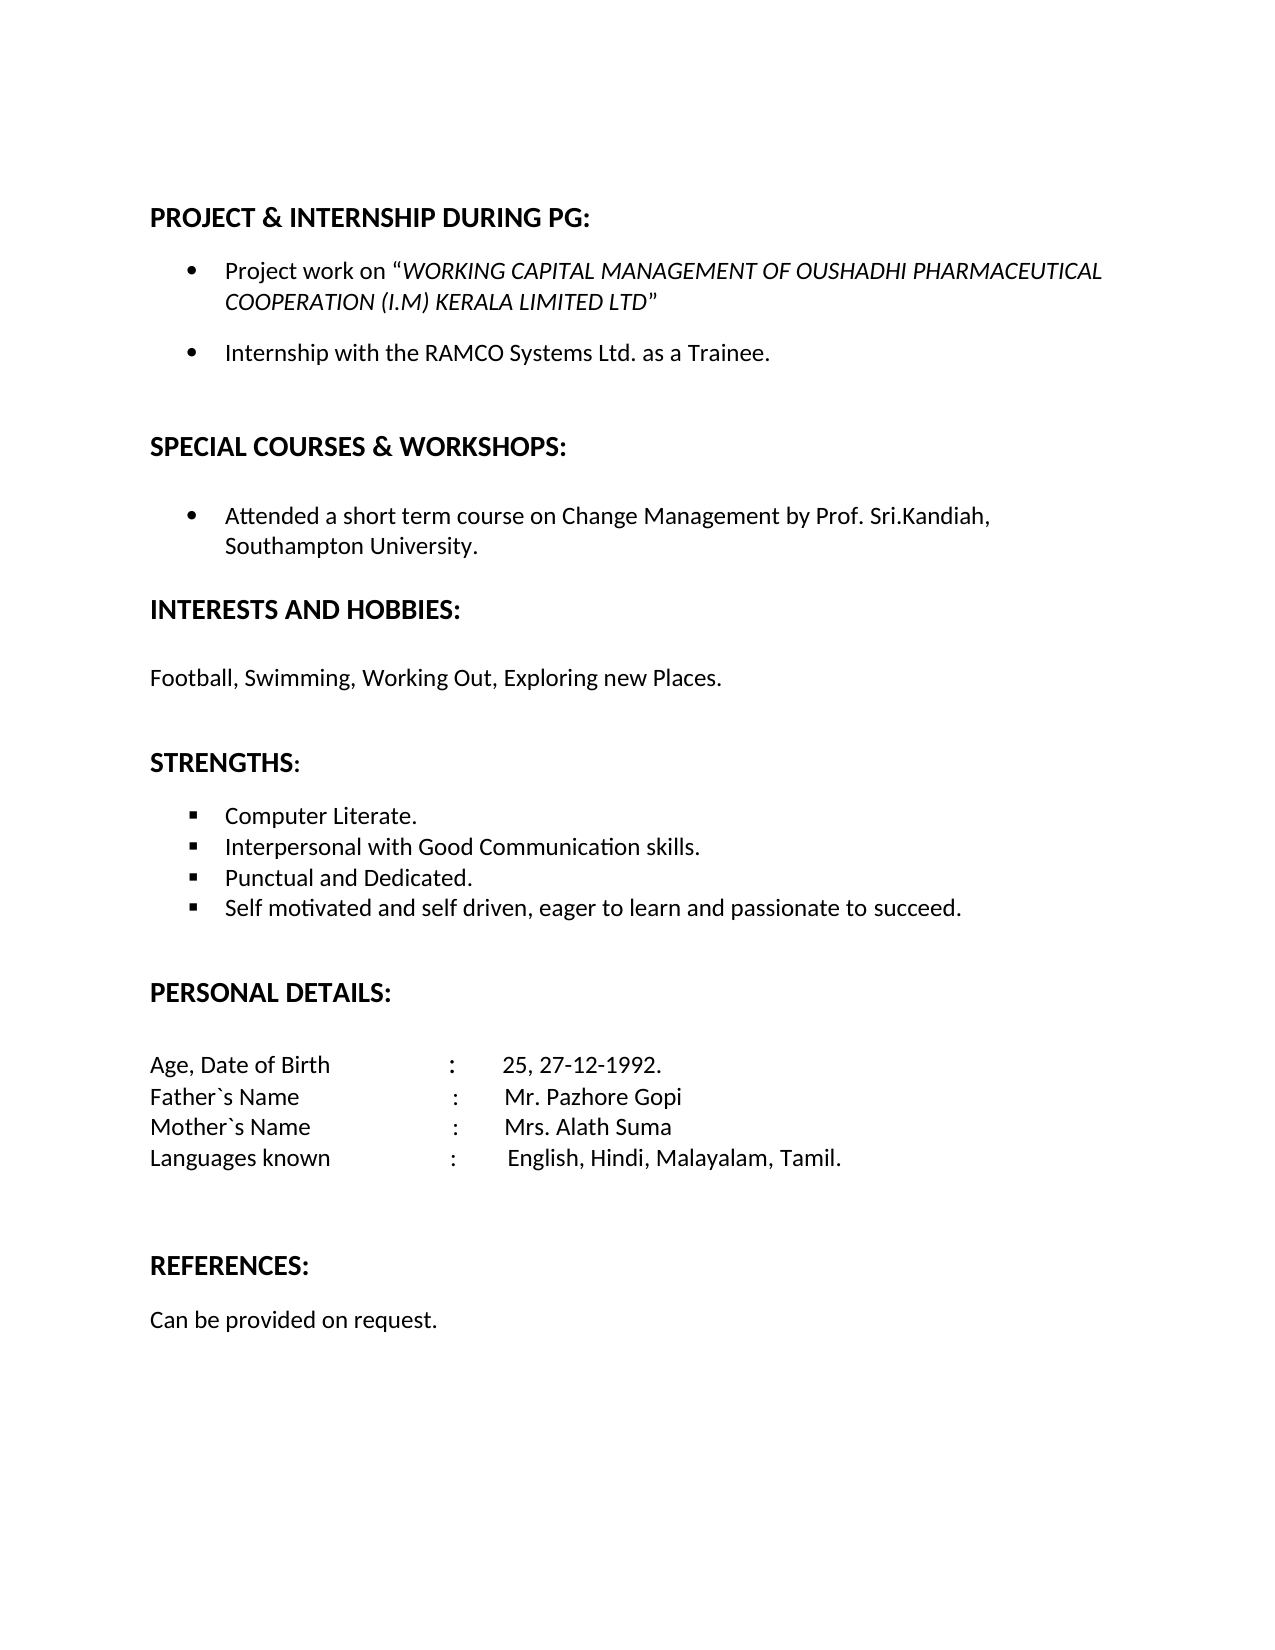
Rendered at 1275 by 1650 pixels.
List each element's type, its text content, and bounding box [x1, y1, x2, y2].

text Languages known : English, Hindi, Malayalam, Tamil. [150, 1142, 1194, 1172]
list Self motivated and self driven, eager to learn and passionate to succeed. [187, 892, 1194, 923]
text Football, Swimming, Working Out, Exploring new Places. [150, 662, 1194, 693]
text Mother`s Name : Mrs. Alath Suma [150, 1111, 1194, 1142]
list Attended a short term course on Change Management by Prof. Sri.Kandiah, Southampton University. [187, 500, 1125, 561]
subtitle REFERENCES: [150, 1247, 1194, 1283]
list Internship with the RAMCO Systems Ltd. as a Trainee. [187, 337, 1194, 368]
list Interpersonal with Good Communication skills. [187, 831, 1194, 862]
subtitle PERSONAL DETAILS: [150, 974, 1194, 1009]
list Project work on “WORKING CAPITAL MANAGEMENT OF OUSHADHI PHARMACEUTICAL COOPERATION (I.M) KERALA LIMITED LTD” [187, 255, 1125, 316]
list Punctual and Dedicated. [187, 862, 1194, 892]
text Father`s Name : Mr. Pazhore Gopi [150, 1081, 1194, 1111]
text Can be provided on request. [150, 1304, 1194, 1334]
subtitle PROJECT & INTERNSHIP DURING PG: [150, 199, 1194, 234]
subtitle SPECIAL COURSES & WORKSHOPS: [150, 428, 1194, 464]
text Age, Date of Birth : 25, 27-12-1992. [150, 1045, 1194, 1081]
subtitle INTERESTS AND HOBBIES: [150, 591, 1194, 627]
subtitle STRENGTHS: [150, 744, 1194, 780]
list Computer Literate. [187, 801, 1194, 831]
